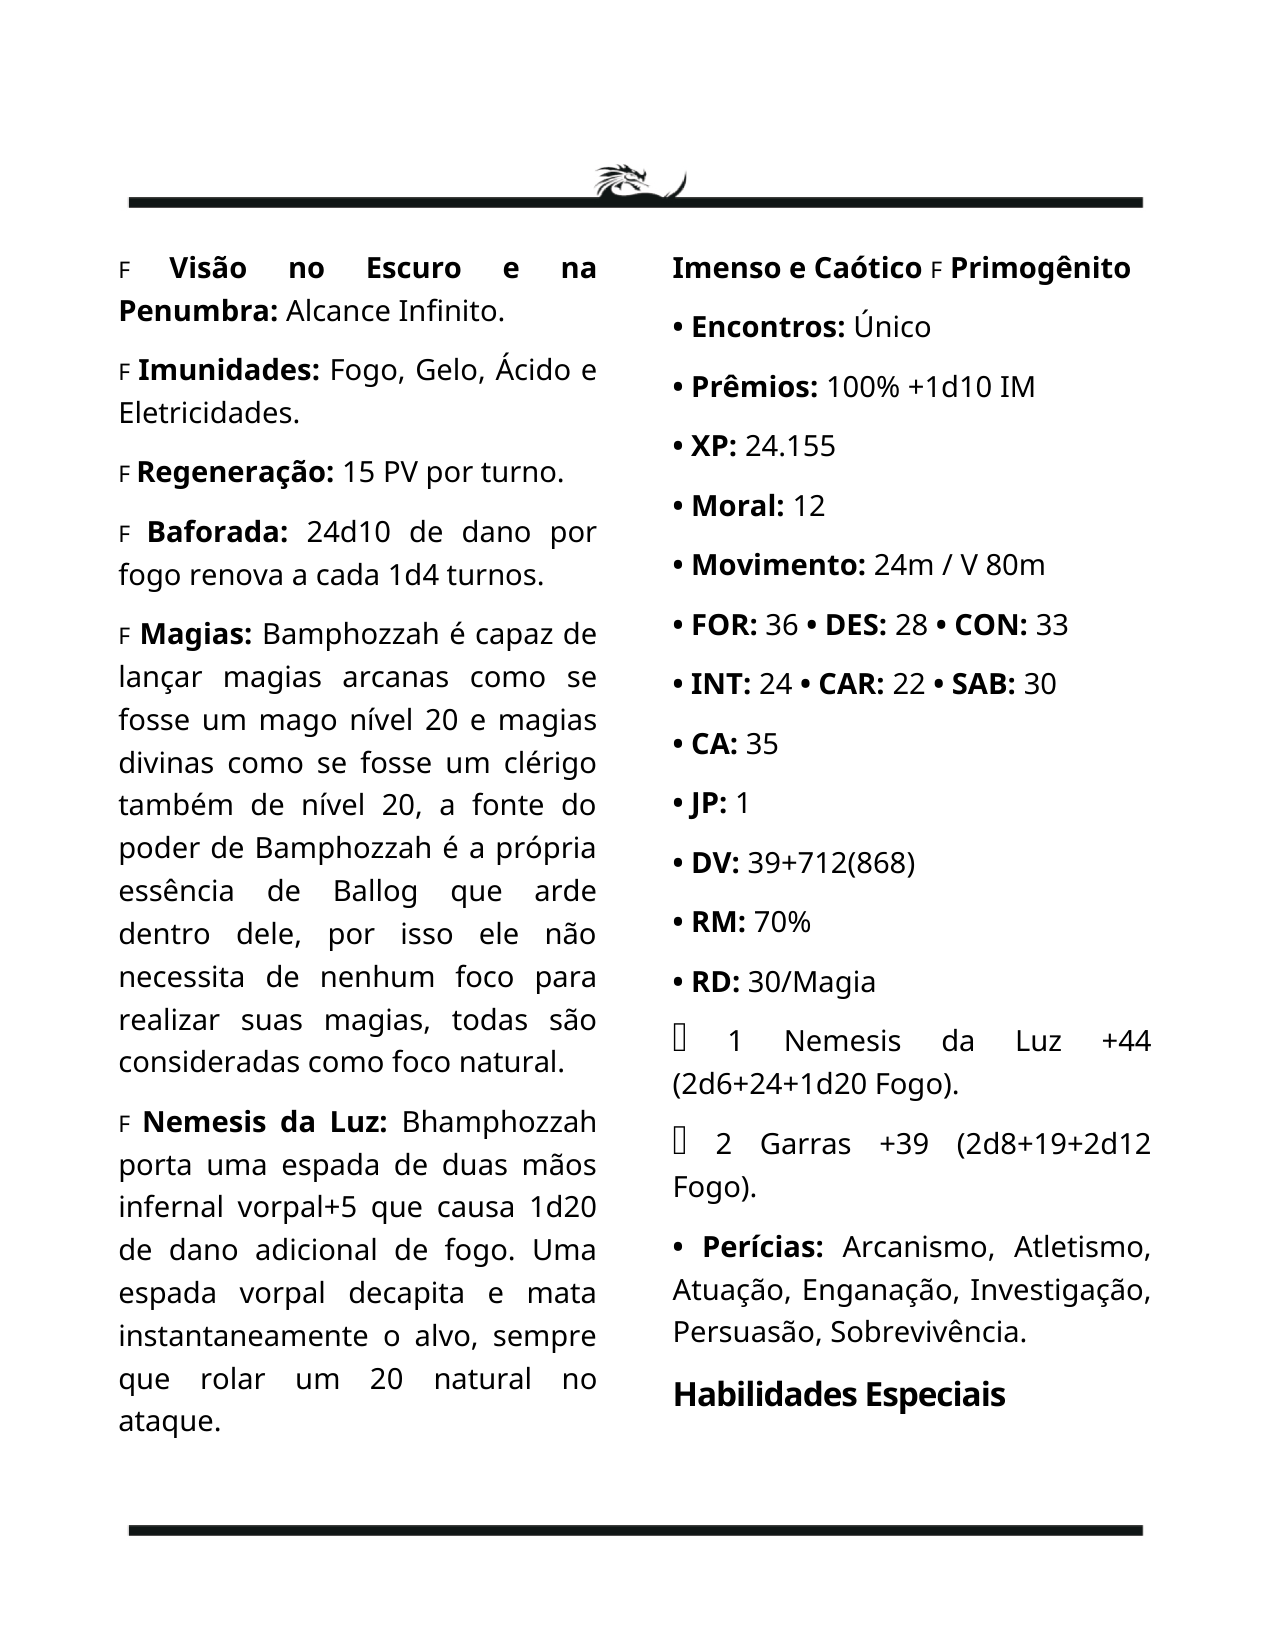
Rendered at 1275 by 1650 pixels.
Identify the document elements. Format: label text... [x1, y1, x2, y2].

text F Regeneração: 15 PV por turno. [118, 452, 597, 491]
text F Visão no Escuro e na Penumbra: Alcance Infinito. [118, 247, 597, 329]
text • RD: 30/Magia [672, 961, 1152, 1001]
text • FOR: 36 • DES: 28 • CON: 33 [672, 604, 1152, 644]
text 1 Nemesis da Luz +44 (2d6+24+1d20 Fogo). [672, 1020, 1152, 1103]
text F Baforada: 24d10 de dano por fogo renova a cada 1d4 turnos. [118, 511, 597, 594]
text Imenso e Caótico F Primogênito [672, 247, 1152, 287]
text • Moral: 12 [672, 485, 1152, 525]
title Habilidades Especiais [672, 1371, 1152, 1416]
text F Magias: Bamphozzah é capaz de lançar magias arcanas como se fosse um mago nível 20 e magias divinas como se fosse um clérigo também de nível 20, a fonte do poder de Bamphozzah é a própria essência de Ballog que arde dentro dele, por isso ele não necessita de nenhum foco para realizar suas magias, todas são consideradas como foco natural. [118, 613, 597, 1081]
text • XP: 24.155 [672, 426, 1152, 465]
picture [118, 147, 1152, 247]
text F Nemesis da Luz: Bhamphozzah porta uma espada de duas mãos infernal vorpal+5 que causa 1d20 de dano adicional de fogo. Uma espada vorpal decapita e mata instantaneamente o alvo, sempre que rolar um 20 natural no ataque. [118, 1101, 597, 1440]
text • CA: 35 [672, 723, 1152, 763]
text • Perícias: Arcanismo, Atletismo, Atuação, Enganação, Investigação, Persuasão, Sobrevivência. [672, 1226, 1152, 1351]
text • DV: 39+712(868) [672, 842, 1152, 882]
text F Imunidades: Fogo, Gelo, Ácido e Eletricidades. [118, 349, 597, 432]
text • INT: 24 • CAR: 22 • SAB: 30 [672, 663, 1152, 703]
text • Movimento: 24m / V 80m [672, 544, 1152, 584]
picture [118, 1475, 1152, 1575]
text • Prêmios: 100% +1d10 IM [672, 366, 1152, 406]
text • JP: 1 [672, 782, 1152, 822]
text 2 Garras +39 (2d8+19+2d12 Fogo). [672, 1123, 1152, 1206]
text • RM: 70% [672, 901, 1152, 941]
text • Encontros: Único [672, 307, 1152, 346]
